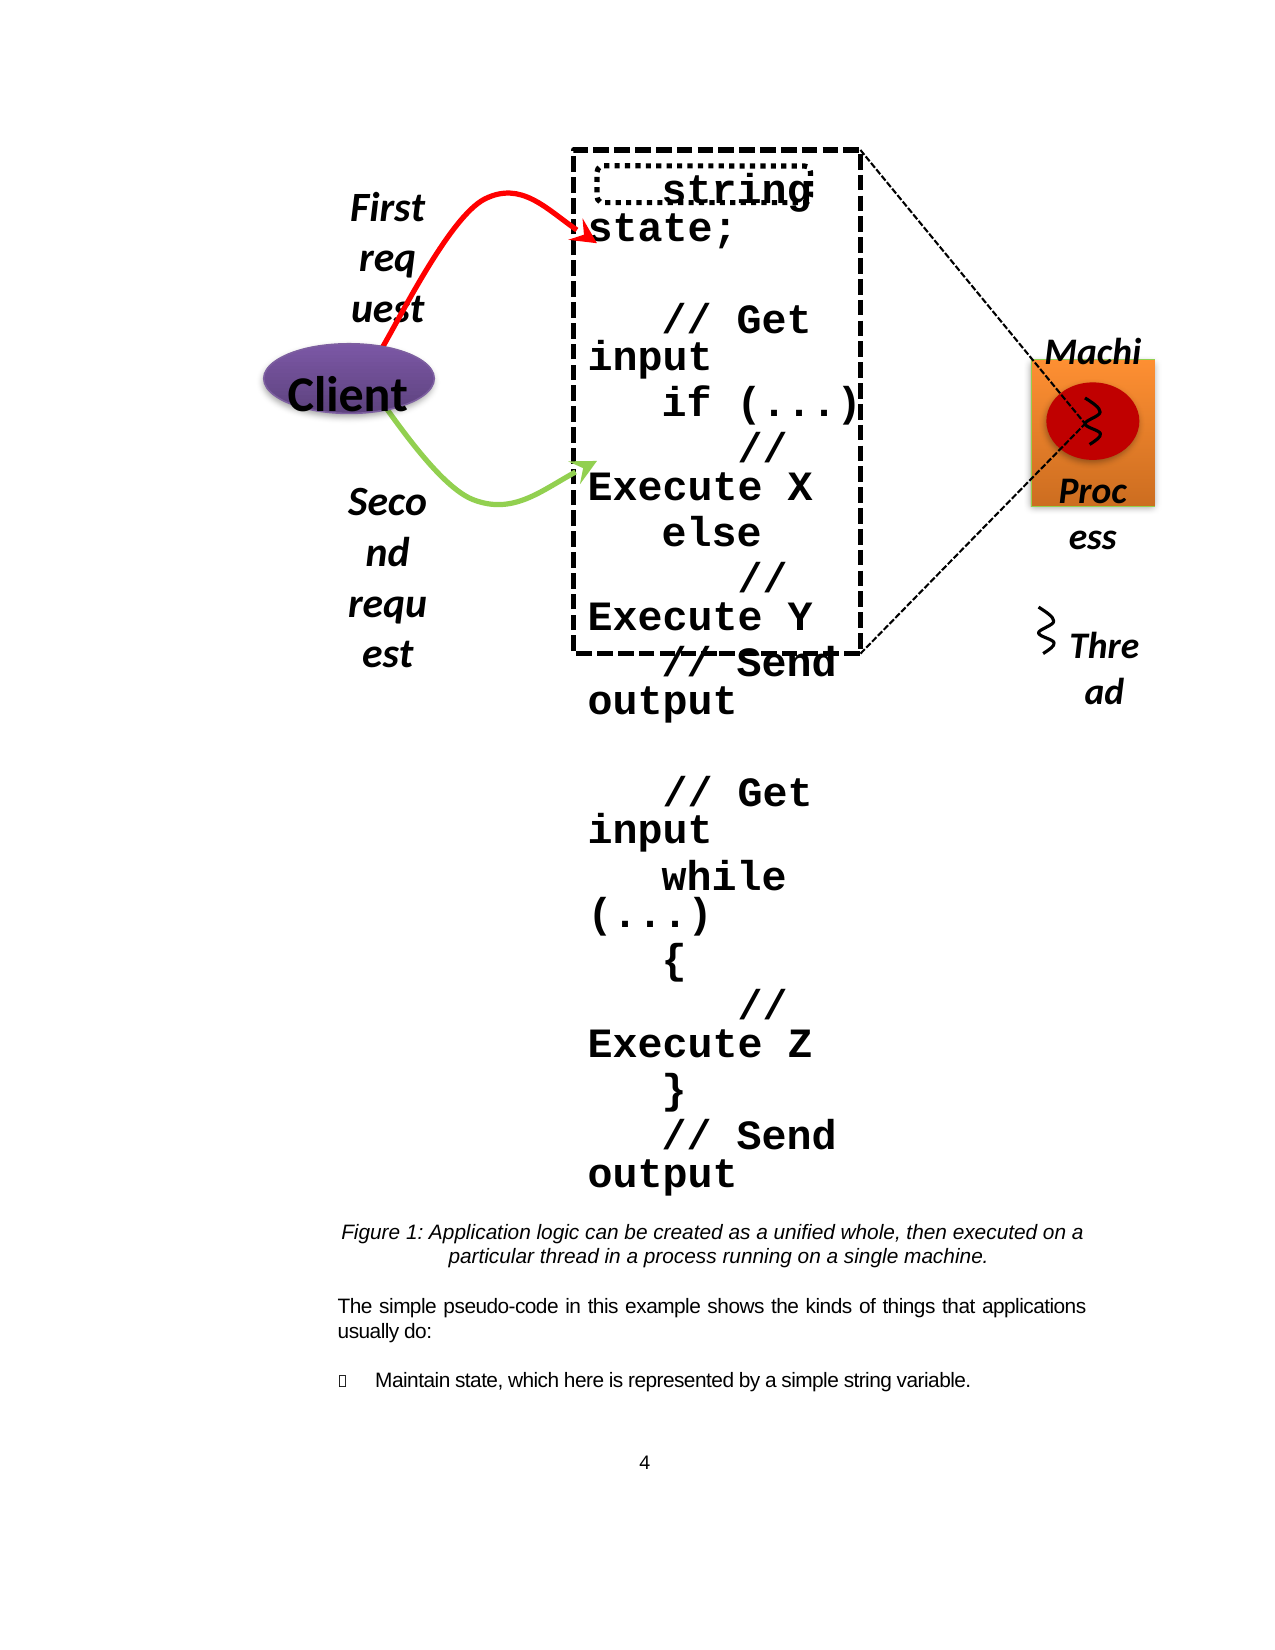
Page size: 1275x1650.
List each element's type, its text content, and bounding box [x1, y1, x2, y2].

text Maintain state, which here is represented by a simple string variable. [337, 1368, 1087, 1393]
text Figure 1: Application logic can be created as a unified whole, then executed on a particular thread in a process running on a single machine. [337, 1220, 1087, 1268]
text The simple pseudo-code in this example shows the kinds of things that applications usually do: [337, 1293, 1087, 1343]
